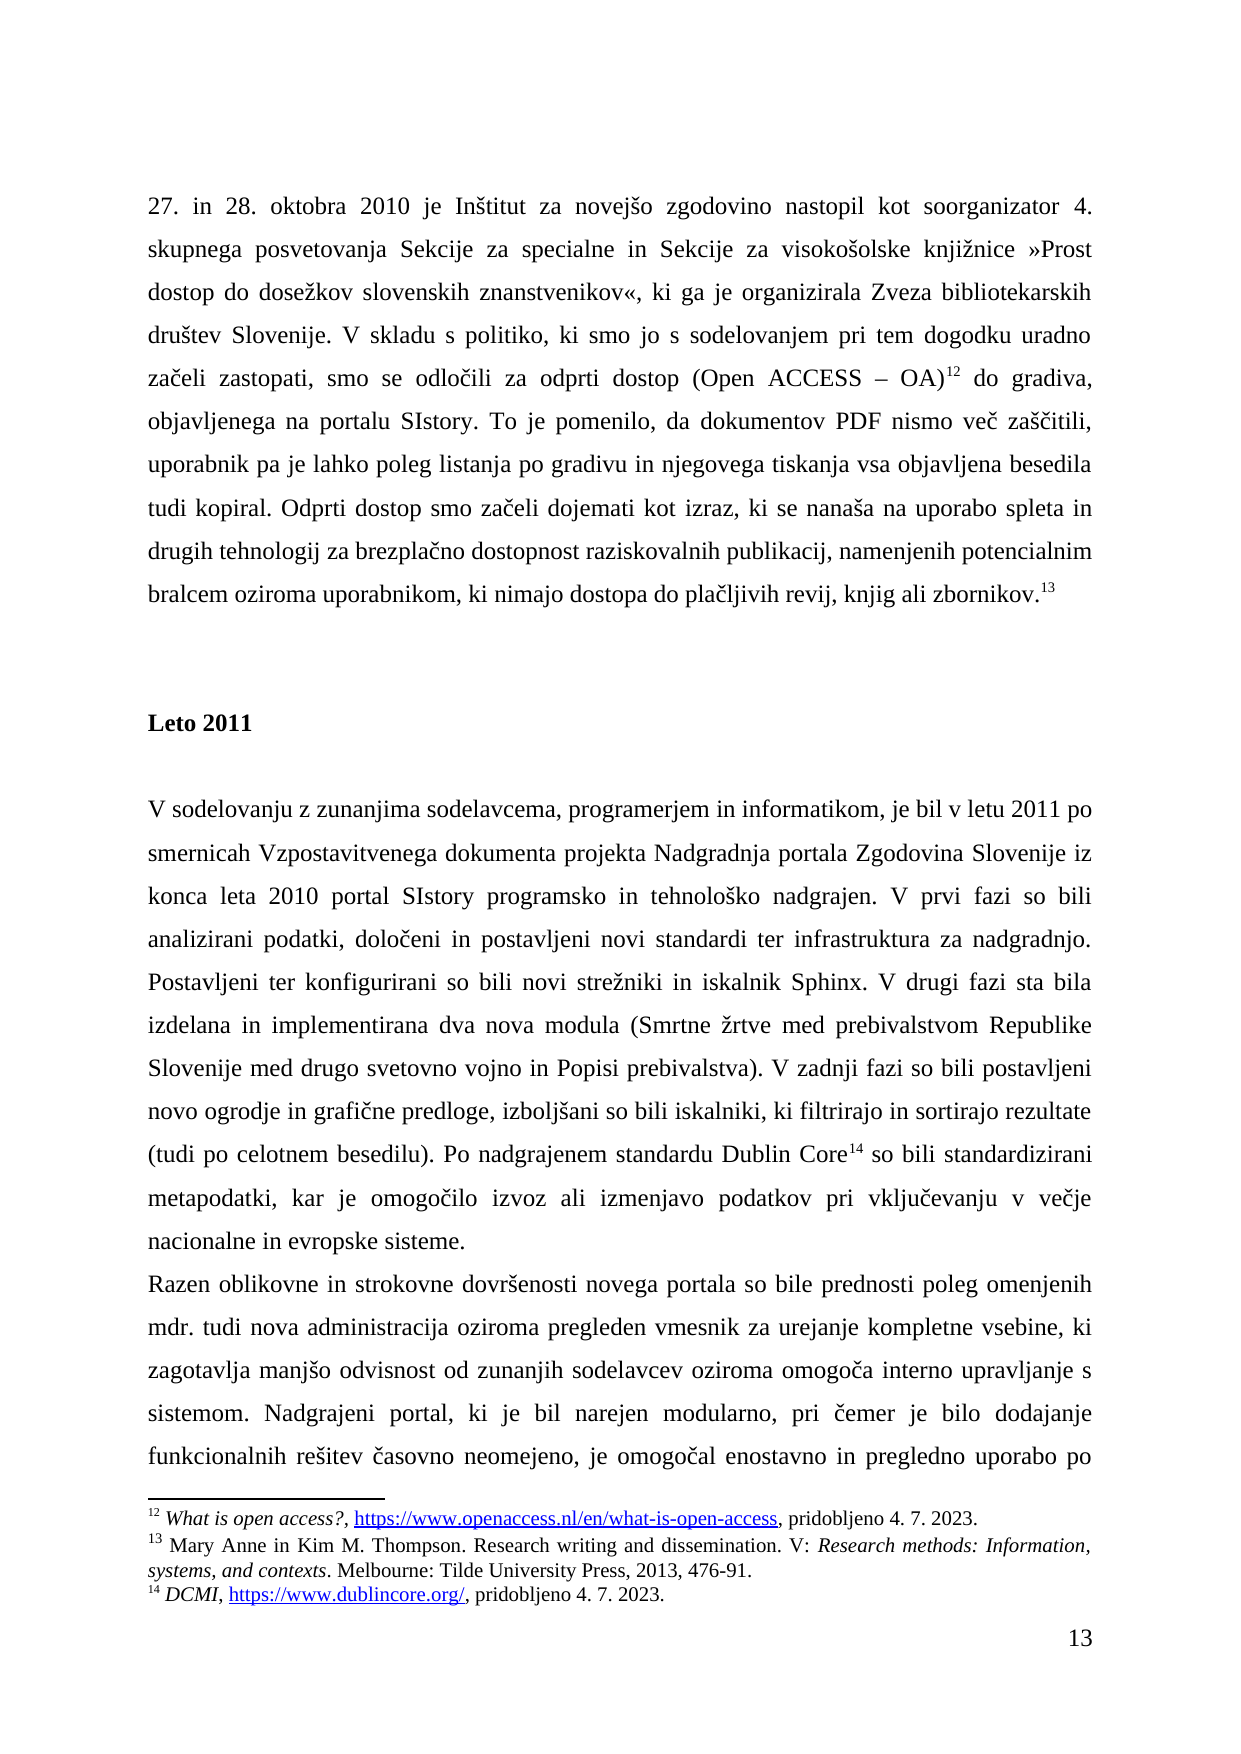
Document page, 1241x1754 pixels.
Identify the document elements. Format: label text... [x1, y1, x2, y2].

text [148, 1355, 1093, 1427]
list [221, 148, 1093, 219]
text Leto 2011 [148, 794, 1093, 823]
text 27. in 28. oktobra 2010 je Inštitut za novejšo zgodovino nastopil kot soorganizator 4. skupnega posvetovanja Sekcije za specialne in Sekcije za visokošolske knjižnice »Prost dostop do dosežkov slovenskih znanstvenikov«, ki ga je organizirala Zveza bibliotekarskih društev Slovenije. V skladu s politiko, ki smo jo s sodelovanjem pri tem dogodku uradno začeli zastopati, smo se odločili za odprti dostop (Open ACCESS – OA) do gradiva, objavljenega na portalu SIstory. To je pomenilo, da dokumentov PDF nismo več zaščitili, uporabnik pa je lahko poleg listanja po gradivu in njegovega tiskanja vsa objavljena besedila tudi kopiral. Odprti dostop smo začeli dojemati kot izraz, ki se nanaša na uporabo spleta in drugih tehnologij za brezplačno dostopnost raziskovalnih publikacij, namenjenih potencialnim bralcem oziroma uporabnikom, ki nimajo dostopa do plačljivih revij, knjig ali zbornikov. [148, 277, 1093, 694]
text V sodelovanju z zunanjima sodelavcema, programerjem in informatikom, je bil v letu 2011 po smernicah Vzpostavitvenega dokumenta projekta Nadgradnja portala Zgodovina Slovenije iz konca leta 2010 portal SIstory programsko in tehnološko nadgrajen. V prvi fazi so bili analizirani podatki, določeni in postavljeni novi standardi ter infrastruktura za nadgradnjo. Postavljeni ter konfigurirani so bili novi strežniki in iskalnik Sphinx. V drugi fazi sta bila izdelana in implementirana dva nova modula (Smrtne žrtve med prebivalstvom Republike Slovenije med drugo svetovno vojno in Popisi prebivalstva). V zadnji fazi so bili postavljeni novo ogrodje in grafične predloge, izboljšani so bili iskalniki, ki filtrirajo in sortirajo rezultate (tudi po celotnem besedilu). Po nadgrajenem standardu Dublin Core so bili standardizirani metapodatki, kar je omogočilo izvoz ali izmenjavo podatkov pri vključevanju v večje nacionalne in evropske sisteme. [148, 881, 1093, 1341]
